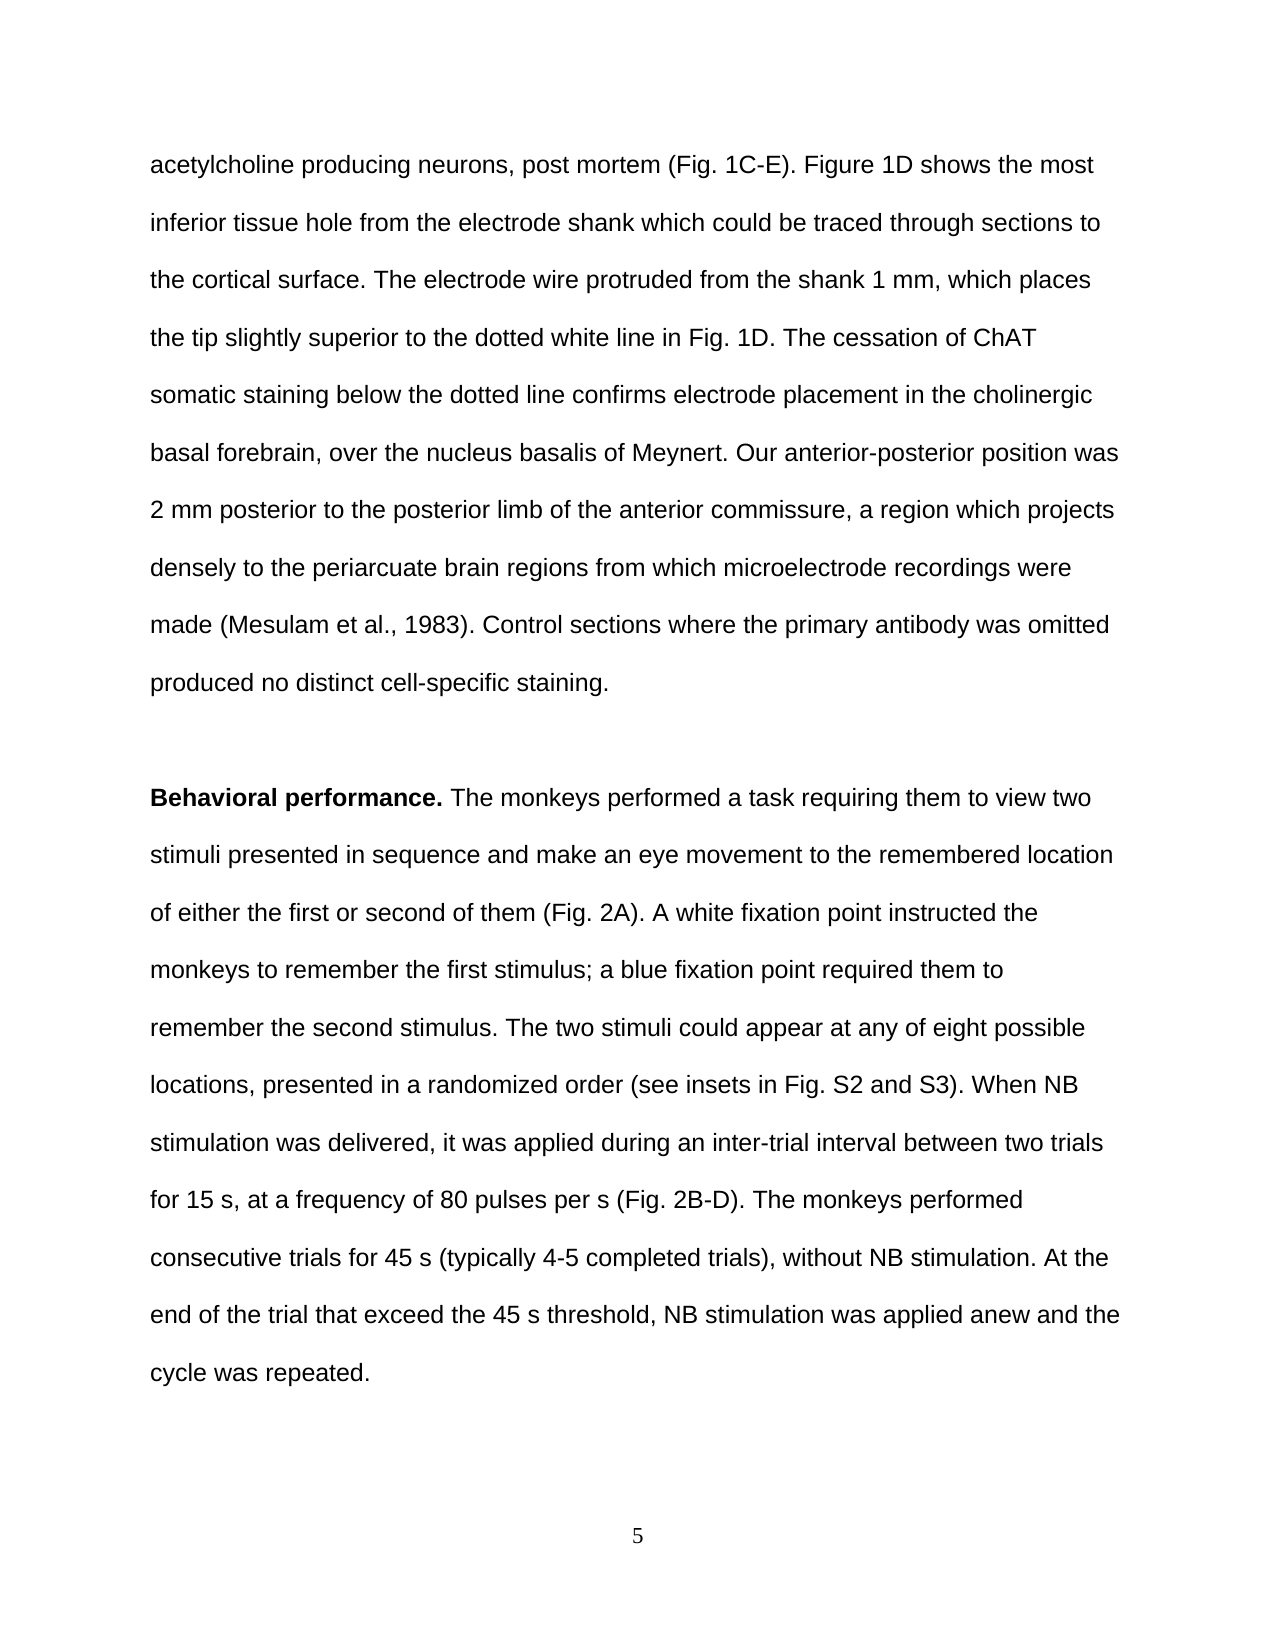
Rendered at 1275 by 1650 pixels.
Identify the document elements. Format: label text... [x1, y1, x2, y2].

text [150, 150, 1125, 696]
text Behavioral performance. The monkeys performed a task requiring them to view two stimuli presented in sequence and make an eye movement to the remembered location of either the first or second of them (Fig. 2A). A white fixation point instructed the monkeys to remember the first stimulus; a blue fixation point required them to remember the second stimulus. The two stimuli could appear at any of eight possible locations, presented in a randomized order (see insets in Fig. S2 and S3). When NB stimulation was delivered, it was applied during an inter-trial interval between two trials for 15 s, at a frequency of 80 pulses per s (Fig. 2B-D). The monkeys performed consecutive trials for 45 s (typically 4-5 completed trials), without NB stimulation. At the end of the trial that exceed the 45 s threshold, NB stimulation was applied anew and the cycle was repeated. [150, 782, 1125, 1386]
